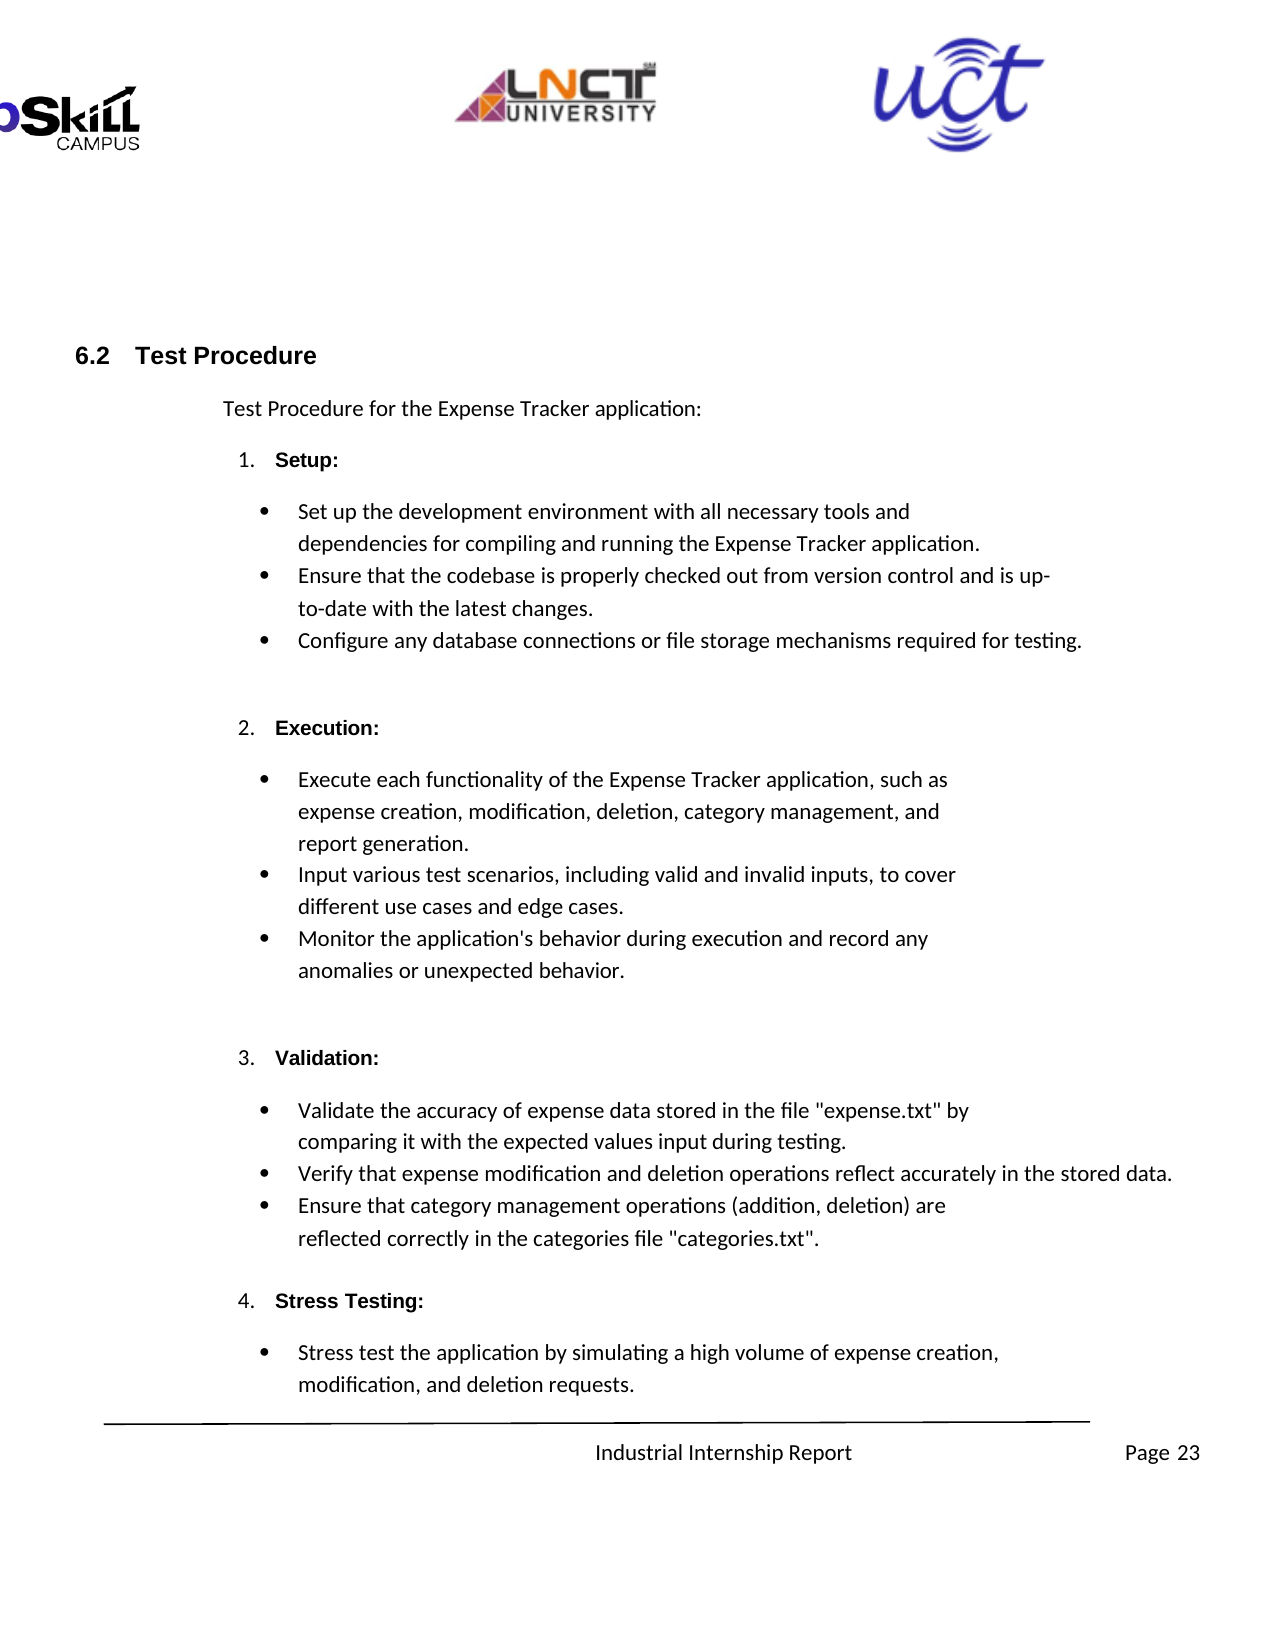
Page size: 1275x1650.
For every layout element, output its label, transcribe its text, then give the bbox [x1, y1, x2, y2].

picture [386, 28, 739, 154]
list Set up the development environment with all necessary tools and dependencies for compiling and running the Expense Tracker application. [260, 497, 1025, 557]
list Monitor the application's behavior during execution and record any anomalies or unexpected behavior. [260, 924, 1021, 984]
list Execute each functionality of the Expense Tracker application, such as expense creation, modification, deletion, category management, and report generation. [260, 766, 971, 857]
list Input various test scenarios, including valid and invalid inputs, to cover different use cases and edge cases. [260, 861, 1028, 920]
text Test Procedure for the Expense Tracker application: [223, 394, 1200, 422]
list Ensure that the codebase is properly checked out from version control and is up-to-date with the latest changes. [260, 562, 1054, 622]
list Ensure that category management operations (addition, deletion) are reflected correctly in the categories file "categories.txt". [260, 1192, 1033, 1252]
list Configure any database connections or file storage mechanisms required for testing. [260, 626, 1200, 654]
picture [871, 28, 1050, 154]
list Verify that expense modification and deletion operations reflect accurately in the stored data. [260, 1159, 1200, 1188]
list Validate the accuracy of expense data stored in the file "expense.txt" by comparing it with the expected values input during testing. [260, 1096, 1026, 1155]
subtitle Execution: [238, 716, 1200, 741]
list Stress test the application by simulating a high volume of expense creation, modification, and deletion requests. [260, 1338, 1020, 1398]
subtitle Test Procedure [75, 344, 1200, 369]
subtitle Setup: [238, 447, 1200, 472]
picture [0, 73, 171, 154]
subtitle Validation: [238, 1046, 1200, 1071]
subtitle Stress Testing: [238, 1288, 1200, 1313]
